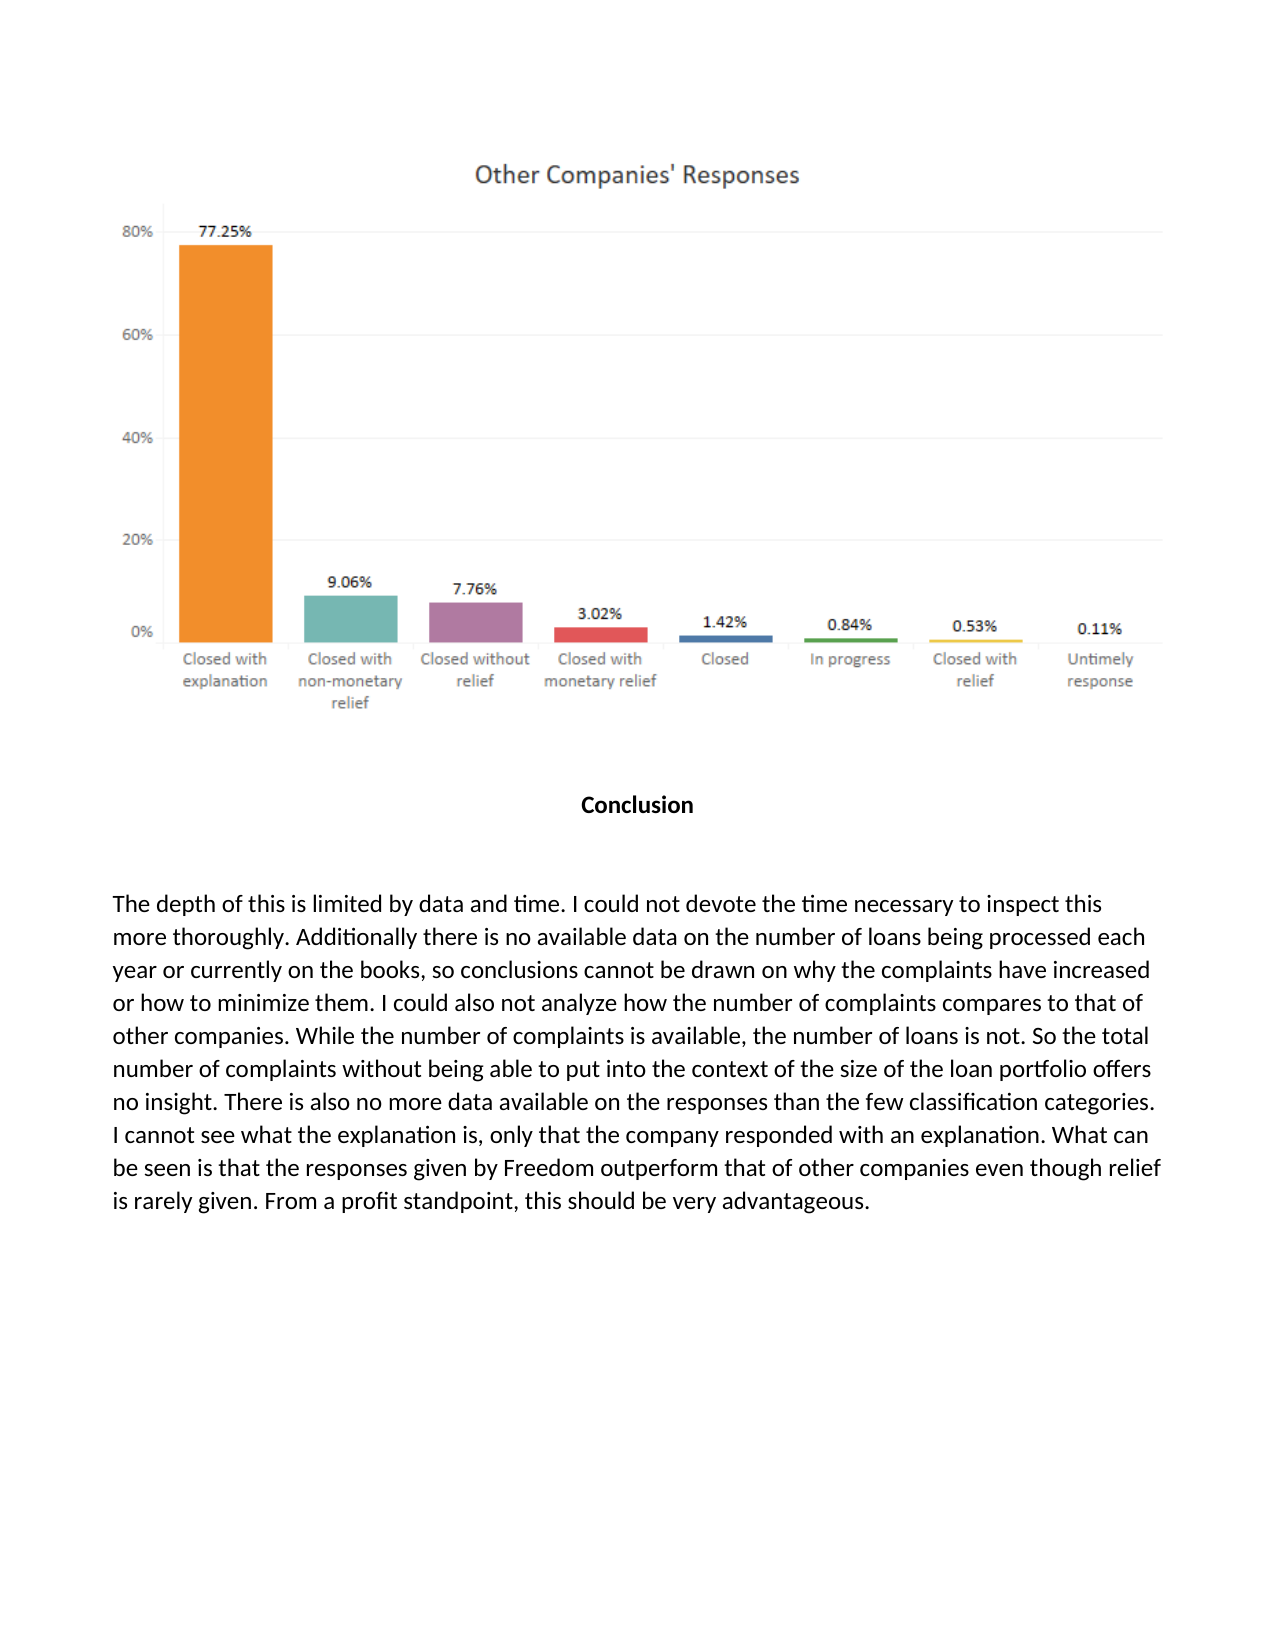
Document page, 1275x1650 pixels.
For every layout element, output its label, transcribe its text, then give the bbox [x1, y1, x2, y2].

text The depth of this is limited by data and time. I could not devote the time necessary to inspect this more thoroughly. Additionally there is no available data on the number of loans being processed each year or currently on the books, so conclusions cannot be drawn on why the complaints have increased or how to minimize them. I could also not analyze how the number of complaints compares to that of other companies. While the number of complaints is available, the number of loans is not. So the total number of complaints without being able to put into the context of the size of the loan portfolio offers no insight. There is also no more data available on the responses than the few classification categories. I cannot see what the explanation is, only that the company responded with an explanation. What can be seen is that the responses given by Freedom outperform that of other companies even though relief is rarely given. From a profit standpoint, this should be very advantageous. [112, 888, 1162, 1215]
picture [112, 150, 1163, 721]
text Conclusion [112, 789, 1162, 820]
